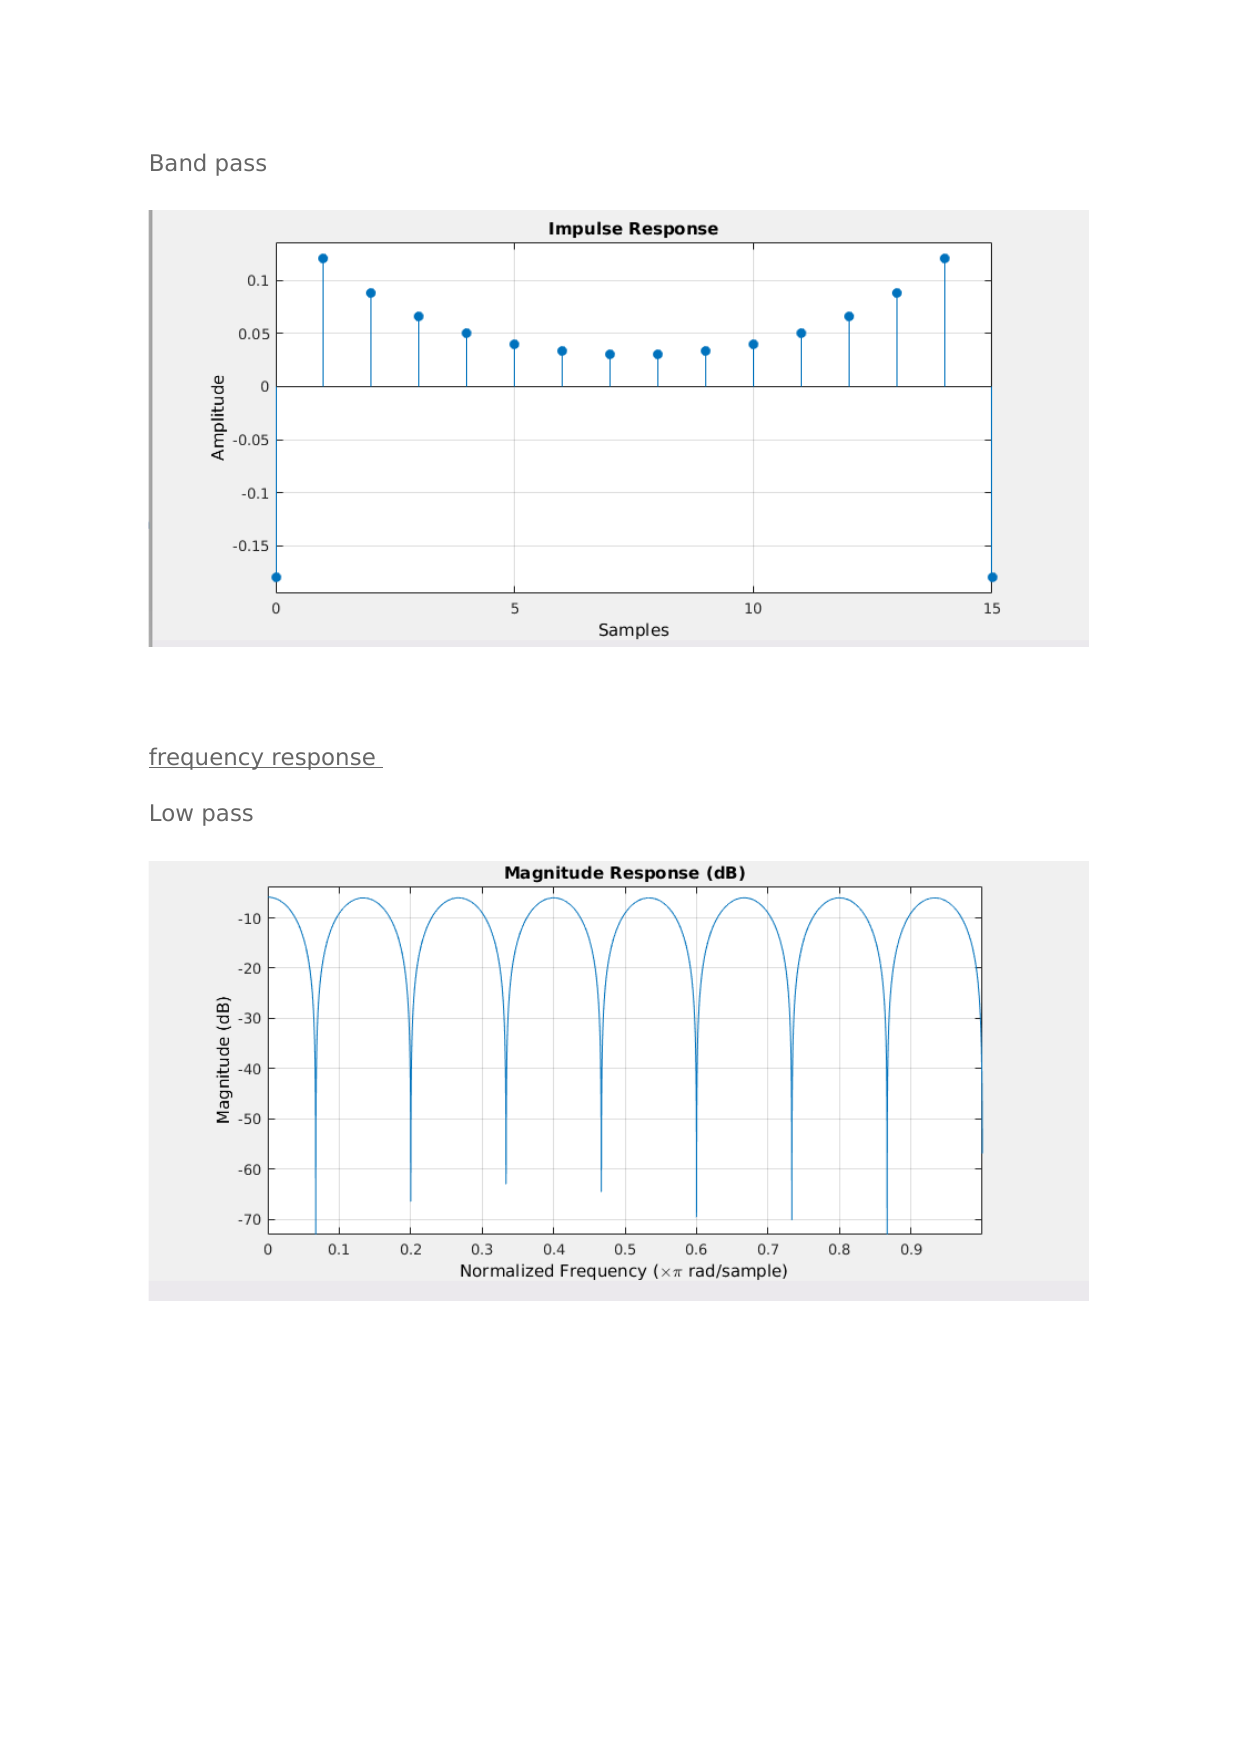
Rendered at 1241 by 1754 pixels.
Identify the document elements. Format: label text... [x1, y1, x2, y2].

picture [148, 210, 1089, 647]
subtitle Band pass [148, 150, 1090, 177]
subtitle frequency response [148, 744, 1090, 770]
subtitle Low pass [148, 800, 1090, 827]
picture [148, 861, 1089, 1301]
